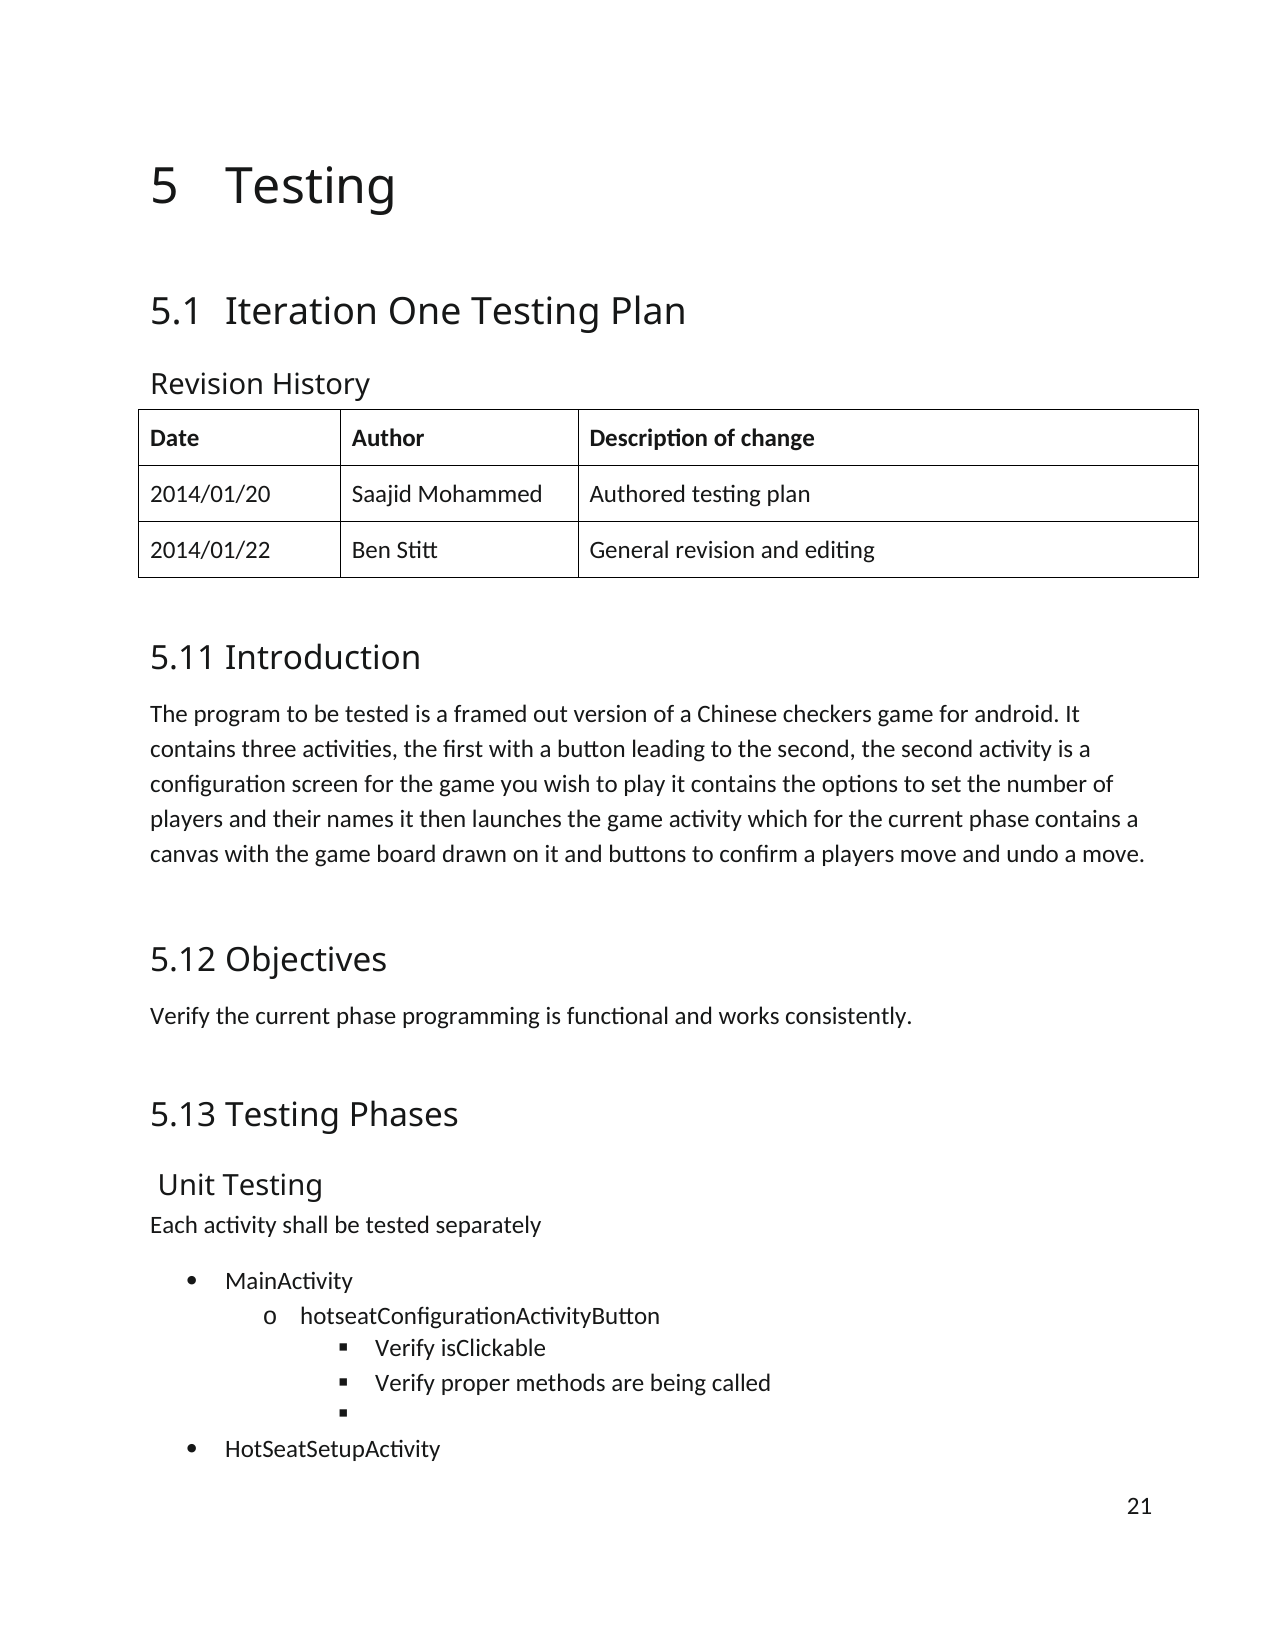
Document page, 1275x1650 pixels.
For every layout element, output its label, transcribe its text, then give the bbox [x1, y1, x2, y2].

table_header Author [341, 410, 578, 465]
subtitle Testing [150, 150, 1152, 218]
subtitle Unit Testing [150, 1164, 1152, 1204]
subtitle Testing Phases [150, 1091, 1152, 1136]
table_cell 2014/01/20 [139, 466, 340, 521]
table_cell 2014/01/22 [139, 522, 340, 577]
table_cell General revision and editing [579, 522, 1198, 577]
list Verify proper methods are being called [337, 1367, 1152, 1398]
subtitle Introduction [150, 634, 1152, 679]
table_header Description of change [579, 410, 1198, 465]
list Verify the current phase programming is functional and works consistently. [150, 1000, 1152, 1031]
subtitle Revision History [150, 364, 1152, 403]
list Verify isClickable [337, 1332, 1152, 1363]
subtitle Iteration One Testing Plan [150, 284, 1152, 335]
text Each activity shall be tested separately [150, 1209, 1152, 1240]
list MainActivity [187, 1265, 1152, 1296]
subtitle Objectives [150, 935, 1152, 981]
table_cell Ben Stitt [341, 522, 578, 577]
table_header Date [139, 410, 340, 465]
list HotSeatSetupActivity [187, 1433, 1152, 1463]
table_cell Saajid Mohammed [341, 466, 578, 521]
list The program to be tested is a framed out version of a Chinese checkers game for android. It contains three activities, the first with a button leading to the second, the second activity is a configuration screen for the game you wish to play it contains the options to set the number of players and their names it then launches the game activity which for the current phase contains a canvas with the game board drawn on it and buttons to confirm a players move and undo a move. [150, 699, 1152, 869]
list hotseatConfigurationActivityButton [262, 1300, 1152, 1332]
table_cell Authored testing plan [579, 466, 1198, 521]
